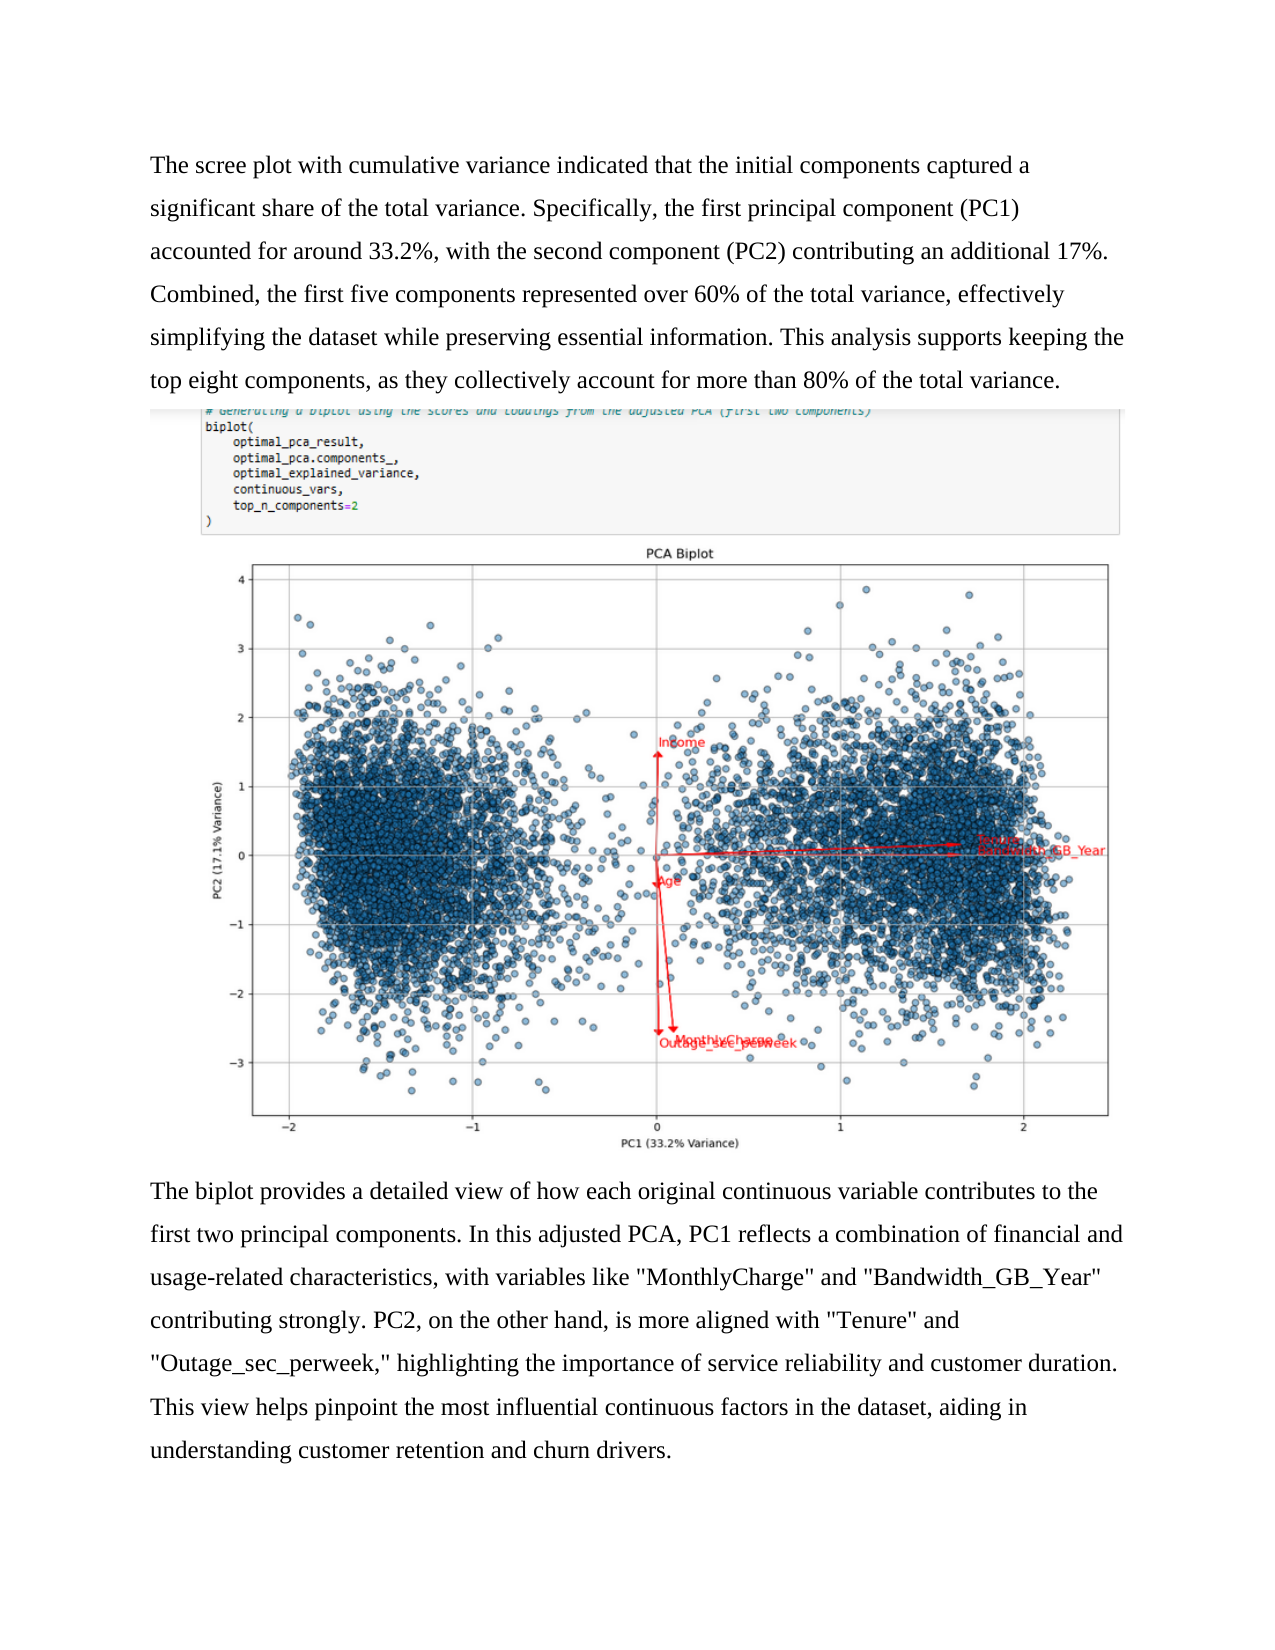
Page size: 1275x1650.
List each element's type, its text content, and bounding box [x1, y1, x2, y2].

text The biplot provides a detailed view of how each original continuous variable contributes to the first two principal components. In this adjusted PCA, PC1 reflects a combination of financial and usage-related characteristics, with variables like "MonthlyCharge" and "Bandwidth_GB_Year" contributing strongly. PC2, on the other hand, is more aligned with "Tenure" and "Outage_sec_perweek," highlighting the importance of service reliability and customer duration. This view helps pinpoint the most influential continuous factors in the dataset, aiding in understanding customer retention and churn drivers. [150, 1176, 1125, 1463]
picture [150, 408, 1125, 1174]
text The scree plot with cumulative variance indicated that the initial components captured a significant share of the total variance. Specifically, the first principal component (PC1) accounted for around 33.2%, with the second component (PC2) contributing an additional 17%. Combined, the first five components represented over 60% of the total variance, effectively simplifying the dataset while preserving essential information. This analysis supports keeping the top eight components, as they collectively account for more than 80% of the total variance. [150, 150, 1125, 394]
